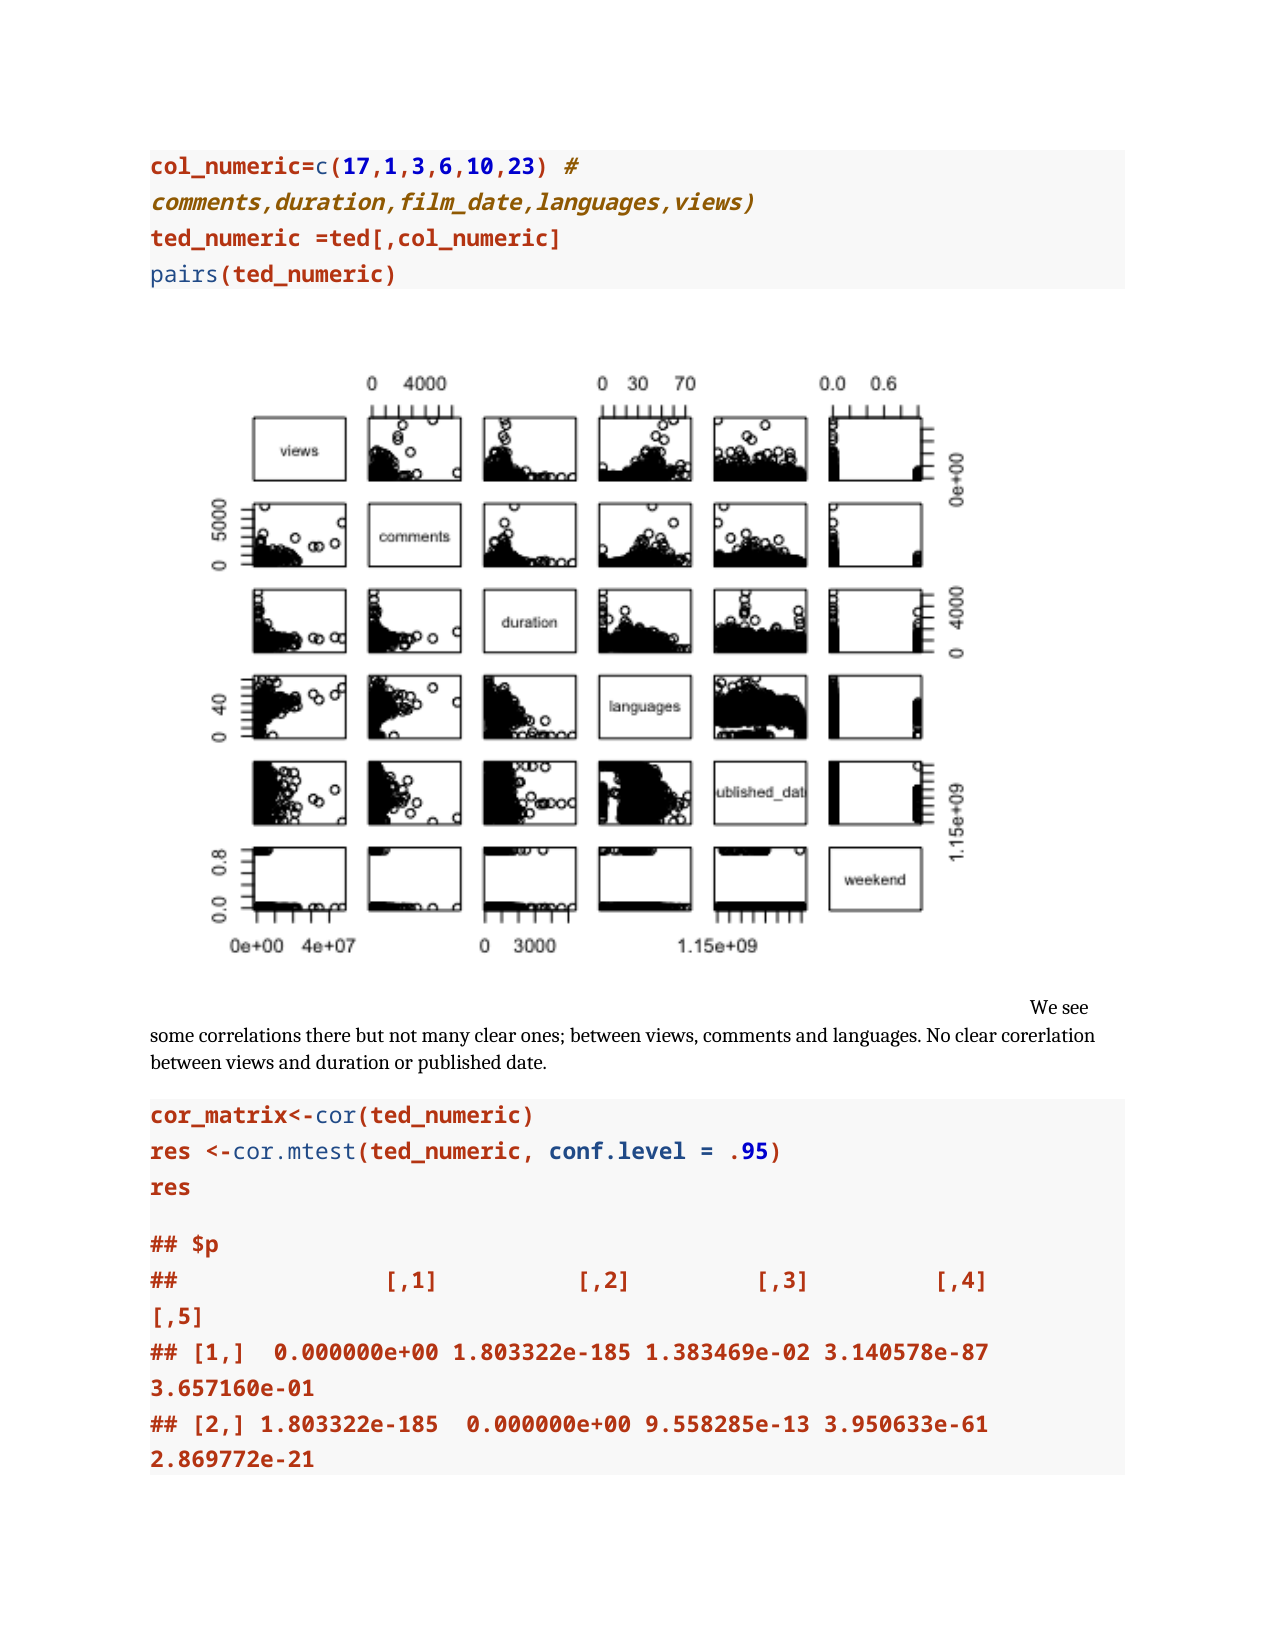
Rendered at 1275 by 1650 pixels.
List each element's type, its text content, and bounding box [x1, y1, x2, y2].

picture [150, 314, 1025, 1015]
text col_numeric=c(17,1,3,6,10,23) # comments,duration,film_date,languages,views) ted_numeric =ted[,col_numeric] pairs(ted_numeric) [150, 150, 1125, 289]
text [150, 1228, 1125, 1475]
text cor_matrix<-cor(ted_numeric) res <-cor.mtest(ted_numeric, conf.level = .95) res [150, 1099, 1125, 1202]
